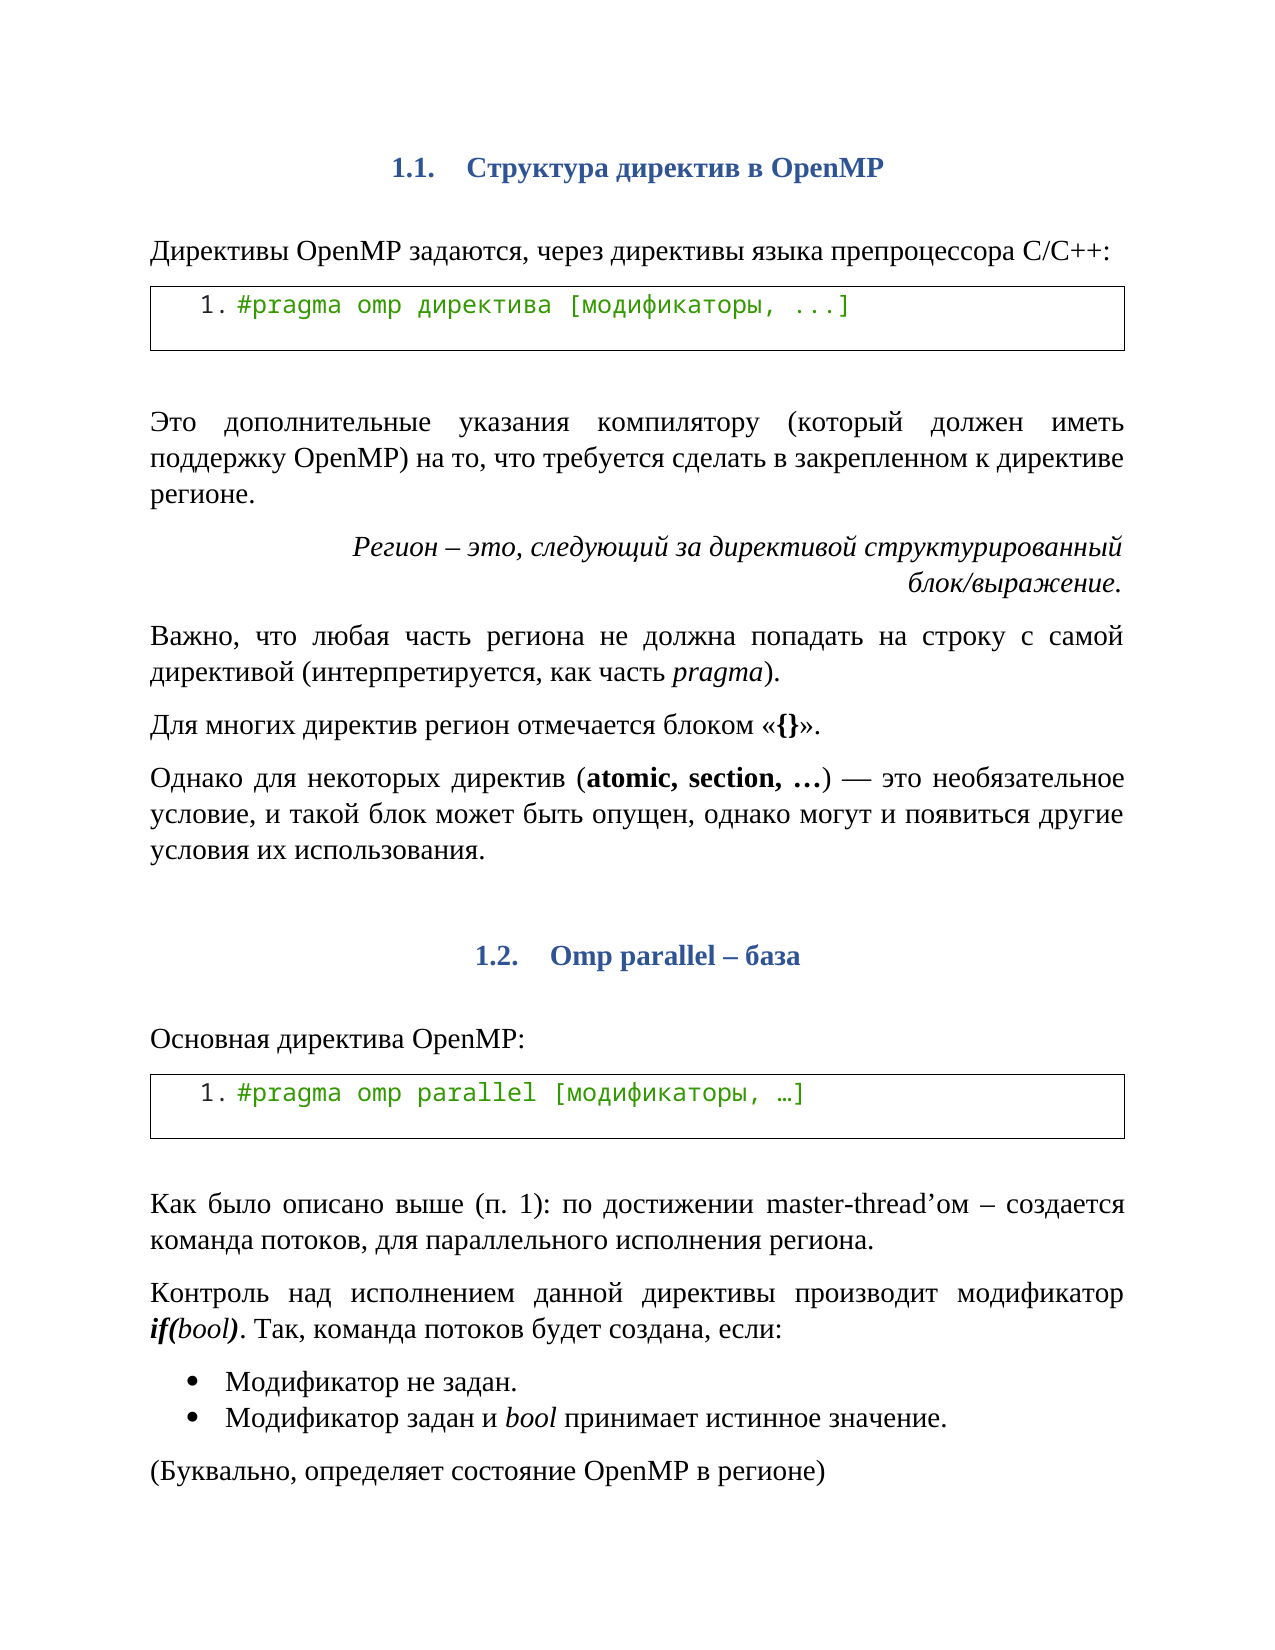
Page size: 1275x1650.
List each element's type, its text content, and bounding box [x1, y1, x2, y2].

text (Буквально, определяет состояние OpenMP в регионе) [150, 1453, 1125, 1486]
text Регион – это, следующий за директивой структурированный блок/выражение. [150, 529, 1125, 599]
table_header #pragma omp директива [модификаторы, ...] [151, 287, 1124, 350]
text Однако для некоторых директив (atomic, section, …) — это необязательное условие, и такой блок может быть опущен, однако могут и появиться другие условия их использования. [150, 760, 1125, 866]
subtitle Omp parallel – база [150, 938, 1125, 971]
table_header #pragma omp parallel [модификаторы, …] [151, 1075, 1124, 1138]
text Для многих директив регион отмечается блоком «{}». [150, 707, 1125, 741]
list Модификатор задан и bool принимает истинное значение. [187, 1400, 1125, 1433]
subtitle Структура директив в OpenMP [150, 150, 1125, 183]
text Как было описано выше (п. 1): по достижении master-thread’ом – создается команда потоков, для параллельного исполнения региона. [150, 1186, 1125, 1255]
text Основная директива OpenMP: [150, 1021, 1125, 1054]
text Это дополнительные указания компилятору (который должен иметь поддержку OpenMP) на то, что требуется сделать в закрепленном к директиве регионе. [150, 404, 1125, 510]
list Модификатор не задан. [187, 1364, 1125, 1397]
text Важно, что любая часть региона не должна попадать на строку с самой директивой (интерпретируется, как часть pragma). [150, 618, 1125, 688]
text Директивы OpenMP задаются, через директивы языка препроцессора C/C++: [150, 233, 1125, 267]
text Контроль над исполнением данной директивы производит модификатор if(bool). Так, команда потоков будет создана, если: [150, 1275, 1125, 1344]
